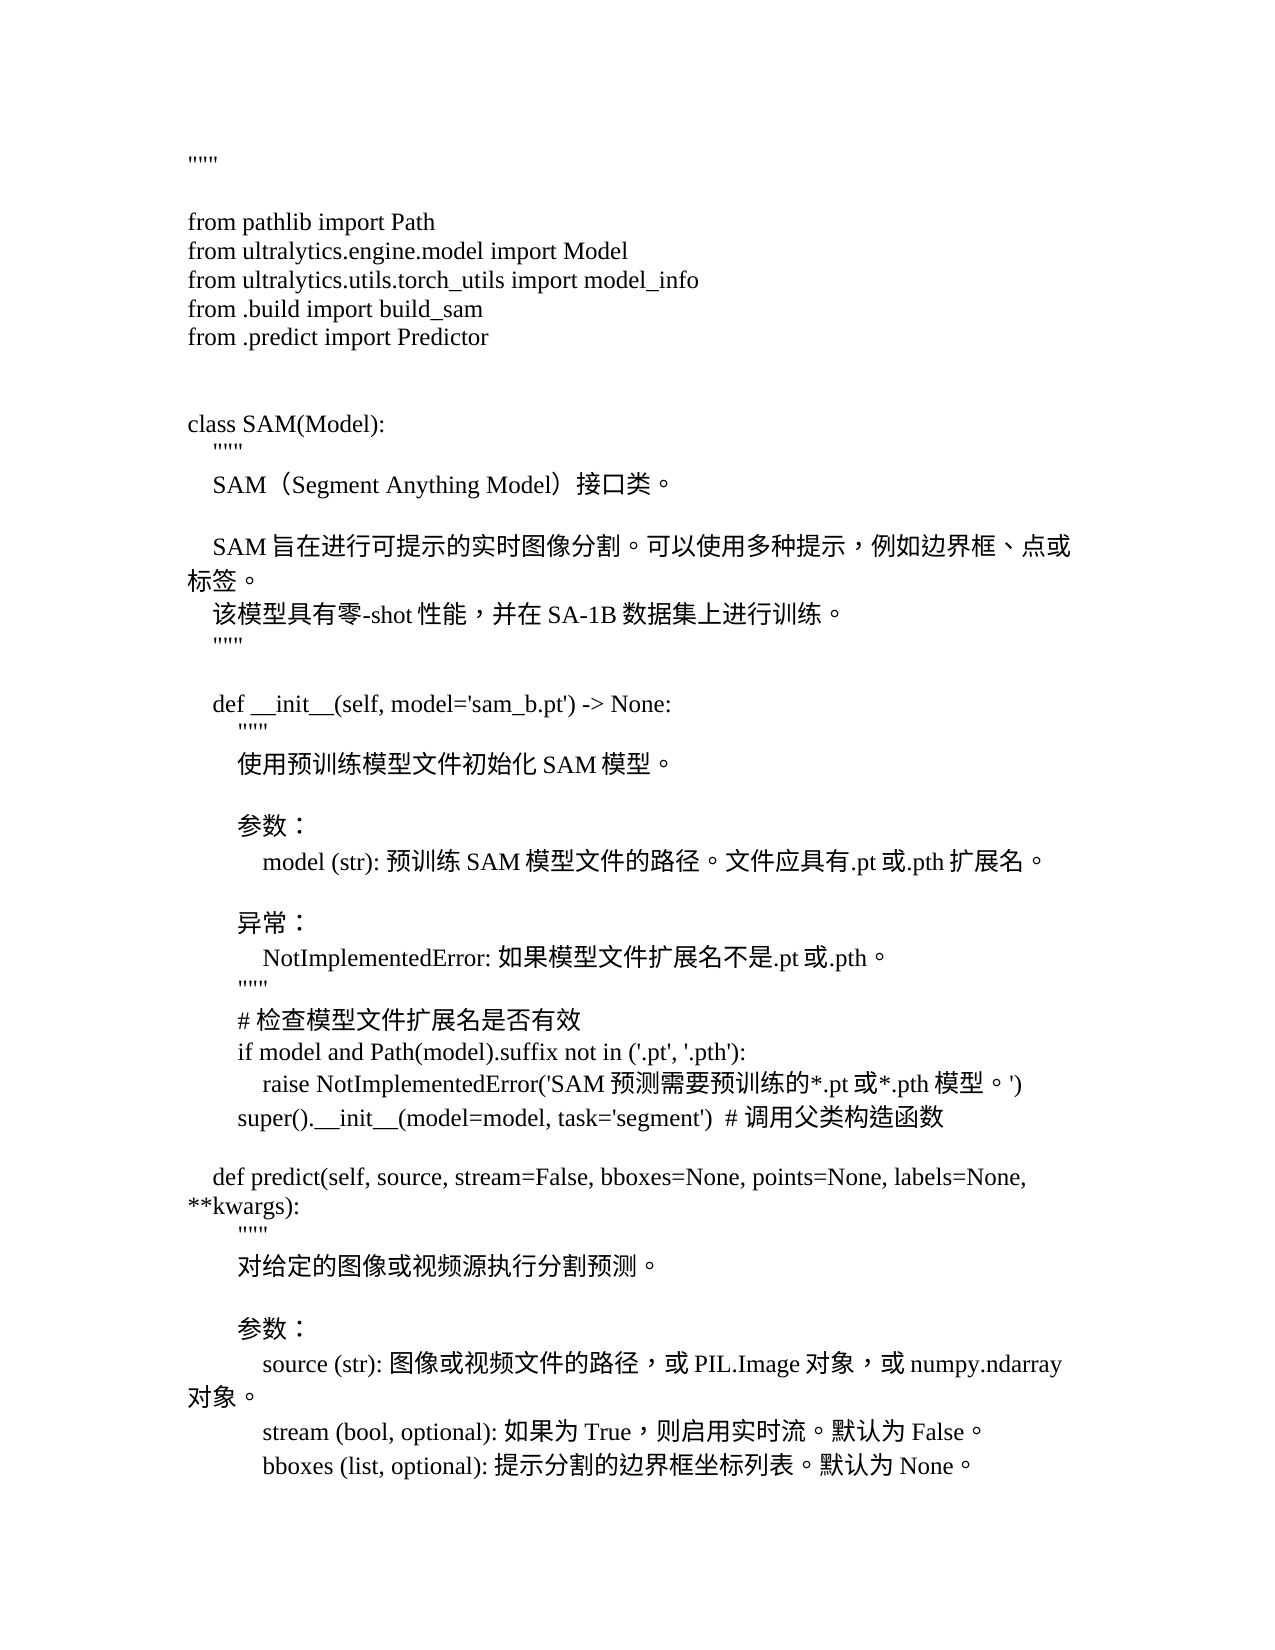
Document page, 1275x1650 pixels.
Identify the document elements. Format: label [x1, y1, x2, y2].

text [187, 150, 1087, 1482]
